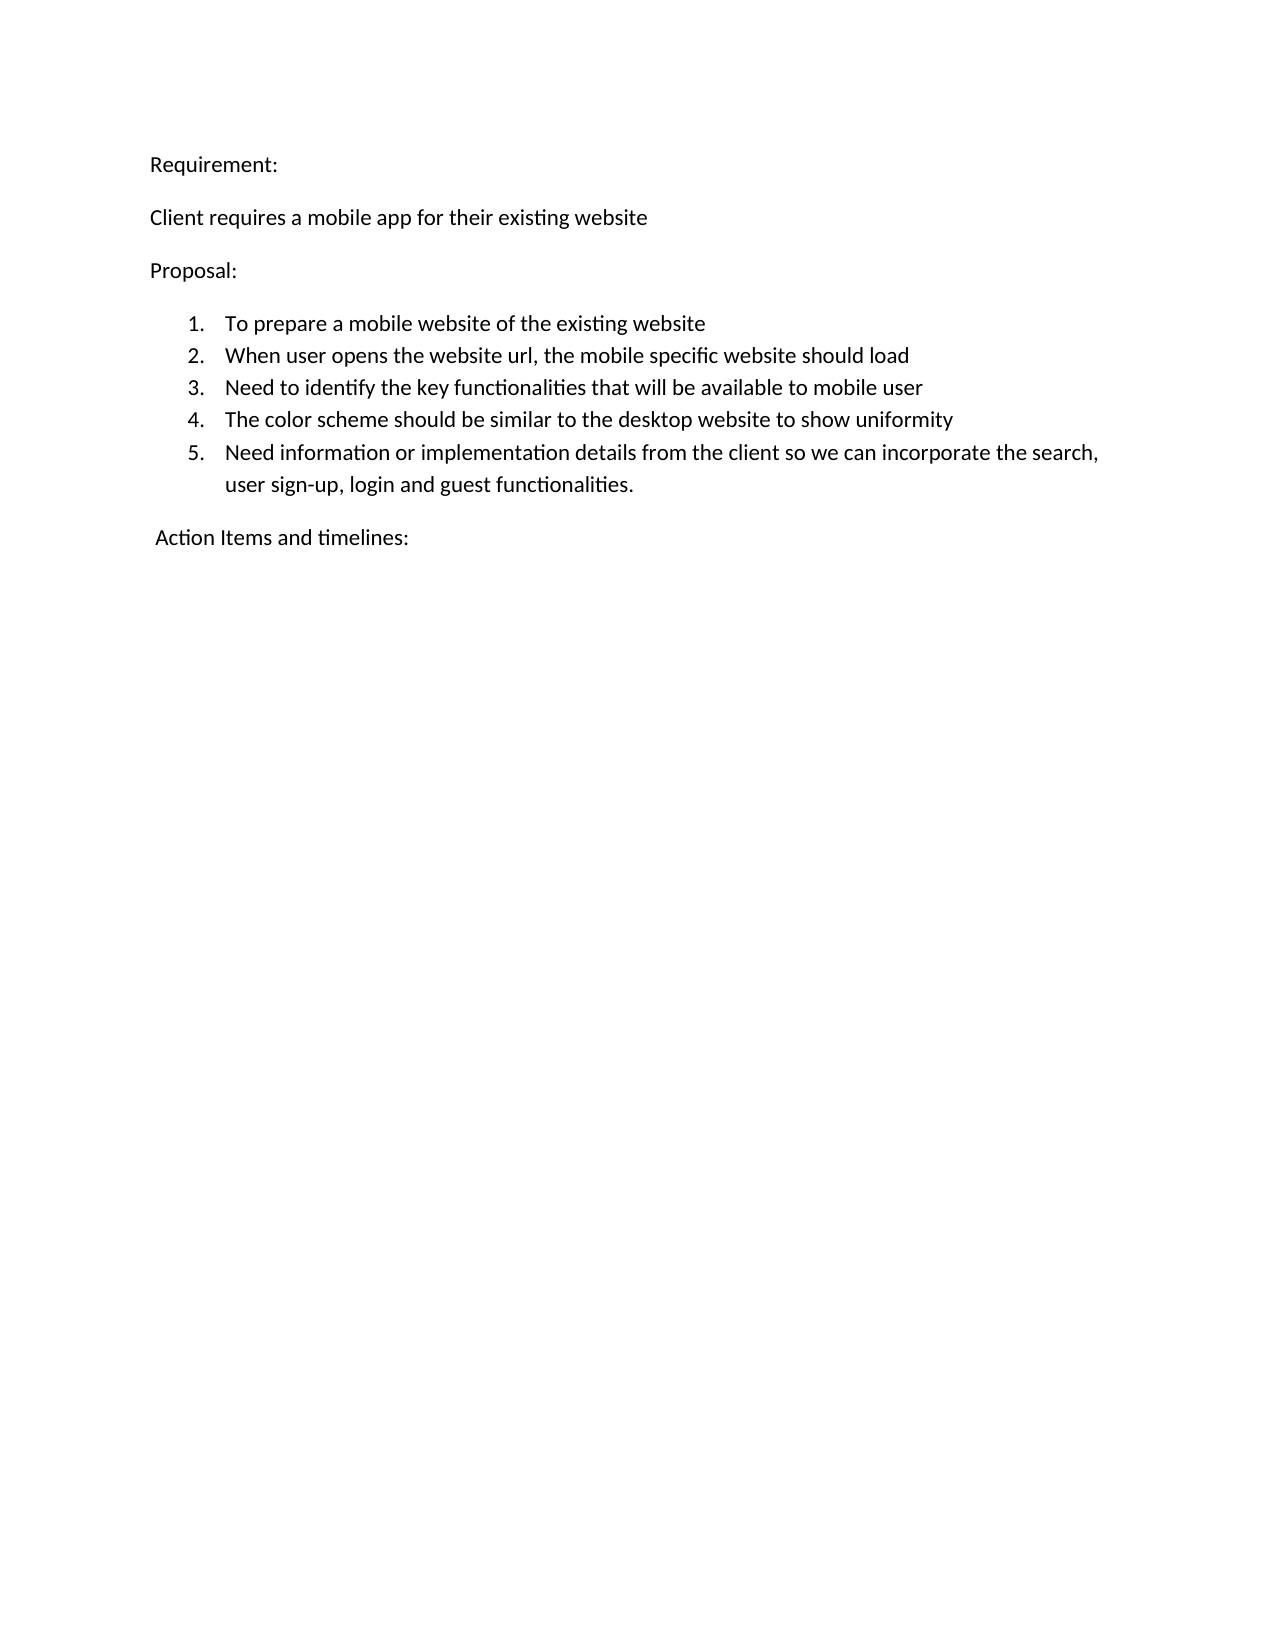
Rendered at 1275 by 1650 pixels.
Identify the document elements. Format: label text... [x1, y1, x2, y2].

text Client requires a mobile app for their existing website [150, 203, 1125, 231]
list When user opens the website url, the mobile specific website should load [187, 341, 1125, 369]
list Need to identify the key functionalities that will be available to mobile user [187, 373, 1125, 401]
text Requirement: [150, 150, 1125, 178]
list To prepare a mobile website of the existing website [187, 309, 1125, 337]
text Proposal: [150, 256, 1125, 284]
text Action Items and timelines: [150, 523, 1125, 551]
list Need information or implementation details from the client so we can incorporate the search, user sign-up, login and guest functionalities. [187, 438, 1125, 498]
list The color scheme should be similar to the desktop website to show uniformity [187, 406, 1125, 434]
